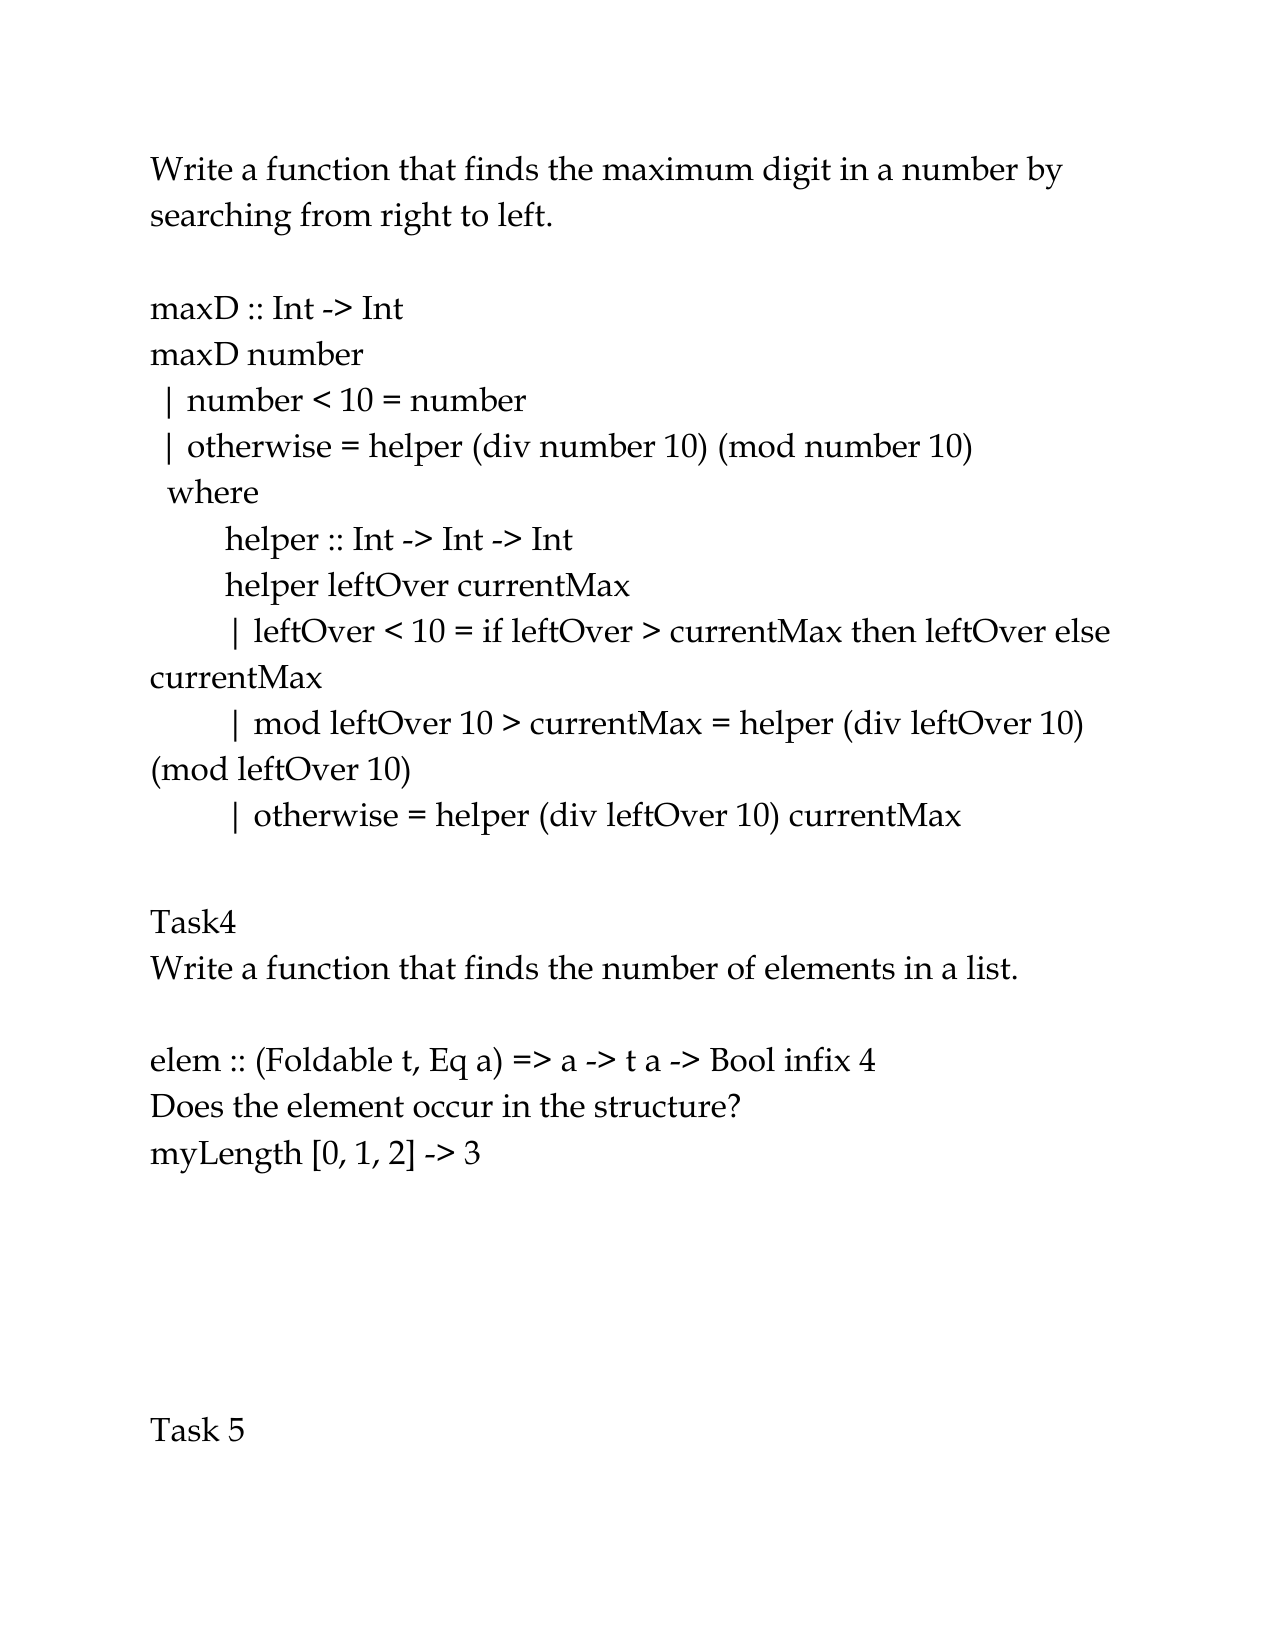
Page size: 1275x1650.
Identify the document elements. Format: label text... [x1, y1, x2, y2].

text Task4 [150, 903, 1125, 943]
text myLength [0, 1, 2] -> 3 [150, 1133, 1125, 1173]
text maxD :: Int -> Int [150, 288, 1125, 329]
text Does the element occur in the structure? [150, 1087, 1125, 1127]
text where [150, 473, 1125, 513]
text | leftOver < 10 = if leftOver > currentMax then leftOver else currentMax [150, 611, 1125, 698]
text Write a function that finds the maximum digit in a number by searching from right to left. [150, 150, 1125, 236]
text maxD number [150, 334, 1125, 375]
text helper leftOver currentMax [150, 565, 1125, 606]
text | otherwise = helper (div number 10) (mod number 10) [150, 427, 1125, 467]
text Write a function that finds the number of elements in a list. [150, 949, 1125, 989]
text | mod leftOver 10 > currentMax = helper (div leftOver 10) (mod leftOver 10) [150, 704, 1125, 790]
text | number < 10 = number [150, 381, 1125, 421]
text helper :: Int -> Int -> Int [150, 519, 1125, 559]
text elem :: (Foldable t, Eq a) => a -> t a -> Bool infix 4 [150, 1041, 1125, 1081]
text | otherwise = helper (div leftOver 10) currentMax [150, 796, 1125, 836]
text Task 5 [150, 1410, 1125, 1450]
